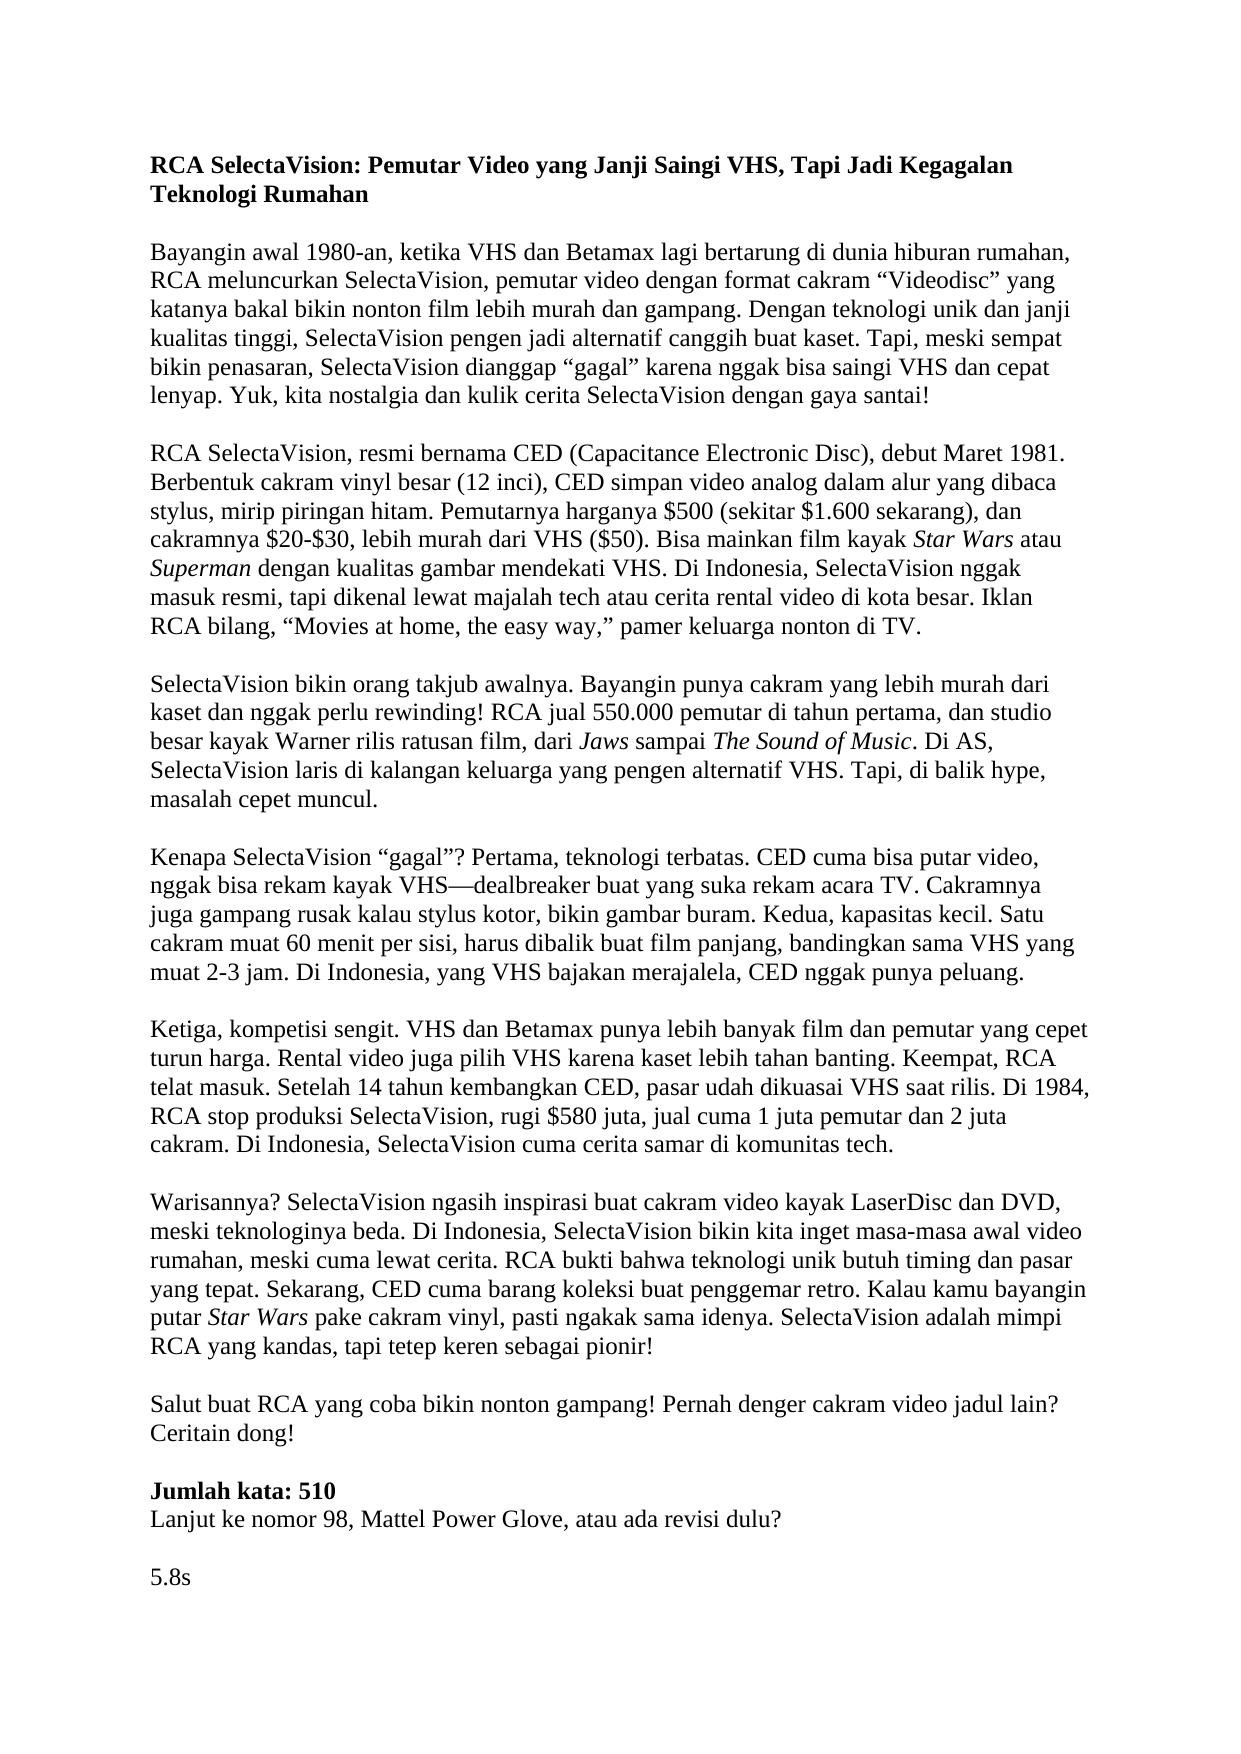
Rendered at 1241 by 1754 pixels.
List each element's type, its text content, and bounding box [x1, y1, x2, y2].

text Warisannya? SelectaVision ngasih inspirasi buat cakram video kayak LaserDisc dan DVD, meski teknologinya beda. Di Indonesia, SelectaVision bikin kita inget masa-masa awal video rumahan, meski cuma lewat cerita. RCA bukti bahwa teknologi unik butuh timing dan pasar yang tepat. Sekarang, CED cuma barang koleksi buat penggemar retro. Kalau kamu bayangin putar Star Wars pake cakram vinyl, pasti ngakak sama idenya. SelectaVision adalah mimpi RCA yang kandas, tapi tetep keren sebagai pionir! [150, 1187, 1090, 1360]
text Jumlah kata: 510 Lanjut ke nomor 98, Mattel Power Glove, atau ada revisi dulu? [150, 1476, 1090, 1533]
text Ketiga, kompetisi sengit. VHS dan Betamax punya lebih banyak film dan pemutar yang cepet turun harga. Rental video juga pilih VHS karena kaset lebih tahan banting. Keempat, RCA telat masuk. Setelah 14 tahun kembangkan CED, pasar udah dikuasai VHS saat rilis. Di 1984, RCA stop produksi SelectaVision, rugi $580 juta, jual cuma 1 juta pemutar dan 2 juta cakram. Di Indonesia, SelectaVision cuma cerita samar di komunitas tech. [150, 1014, 1090, 1158]
text SelectaVision bikin orang takjub awalnya. Bayangin punya cakram yang lebih murah dari kaset dan nggak perlu rewinding! RCA jual 550.000 pemutar di tahun pertama, dan studio besar kayak Warner rilis ratusan film, dari Jaws sampai The Sound of Music. Di AS, SelectaVision laris di kalangan keluarga yang pengen alternatif VHS. Tapi, di balik hype, masalah cepet muncul. [150, 669, 1090, 812]
text 5.8s [150, 1562, 1090, 1591]
text Kenapa SelectaVision “gagal”? Pertama, teknologi terbatas. CED cuma bisa putar video, nggak bisa rekam kayak VHS—dealbreaker buat yang suka rekam acara TV. Cakramnya juga gampang rusak kalau stylus kotor, bikin gambar buram. Kedua, kapasitas kecil. Satu cakram muat 60 menit per sisi, harus dibalik buat film panjang, bandingkan sama VHS yang muat 2-3 jam. Di Indonesia, yang VHS bajakan merajalela, CED nggak punya peluang. [150, 842, 1090, 985]
text RCA SelectaVision, resmi bernama CED (Capacitance Electronic Disc), debut Maret 1981. Berbentuk cakram vinyl besar (12 inci), CED simpan video analog dalam alur yang dibaca stylus, mirip piringan hitam. Pemutarnya harganya $500 (sekitar $1.600 sekarang), dan cakramnya $20-$30, lebih murah dari VHS ($50). Bisa mainkan film kayak Star Wars atau Superman dengan kualitas gambar mendekati VHS. Di Indonesia, SelectaVision nggak masuk resmi, tapi dikenal lewat majalah tech atau cerita rental video di kota besar. Iklan RCA bilang, “Movies at home, the easy way,” pamer keluarga nonton di TV. [150, 438, 1090, 639]
text Salut buat RCA yang coba bikin nonton gampang! Pernah denger cakram video jadul lain? Ceritain dong! [150, 1389, 1090, 1447]
text Bayangin awal 1980-an, ketika VHS dan Betamax lagi bertarung di dunia hiburan rumahan, RCA meluncurkan SelectaVision, pemutar video dengan format cakram “Videodisc” yang katanya bakal bikin nonton film lebih murah dan gampang. Dengan teknologi unik dan janji kualitas tinggi, SelectaVision pengen jadi alternatif canggih buat kaset. Tapi, meski sempat bikin penasaran, SelectaVision dianggap “gagal” karena nggak bisa saingi VHS dan cepat lenyap. Yuk, kita nostalgia dan kulik cerita SelectaVision dengan gaya santai! [150, 237, 1090, 409]
text RCA SelectaVision: Pemutar Video yang Janji Saingi VHS, Tapi Jadi Kegagalan Teknologi Rumahan [150, 150, 1090, 207]
